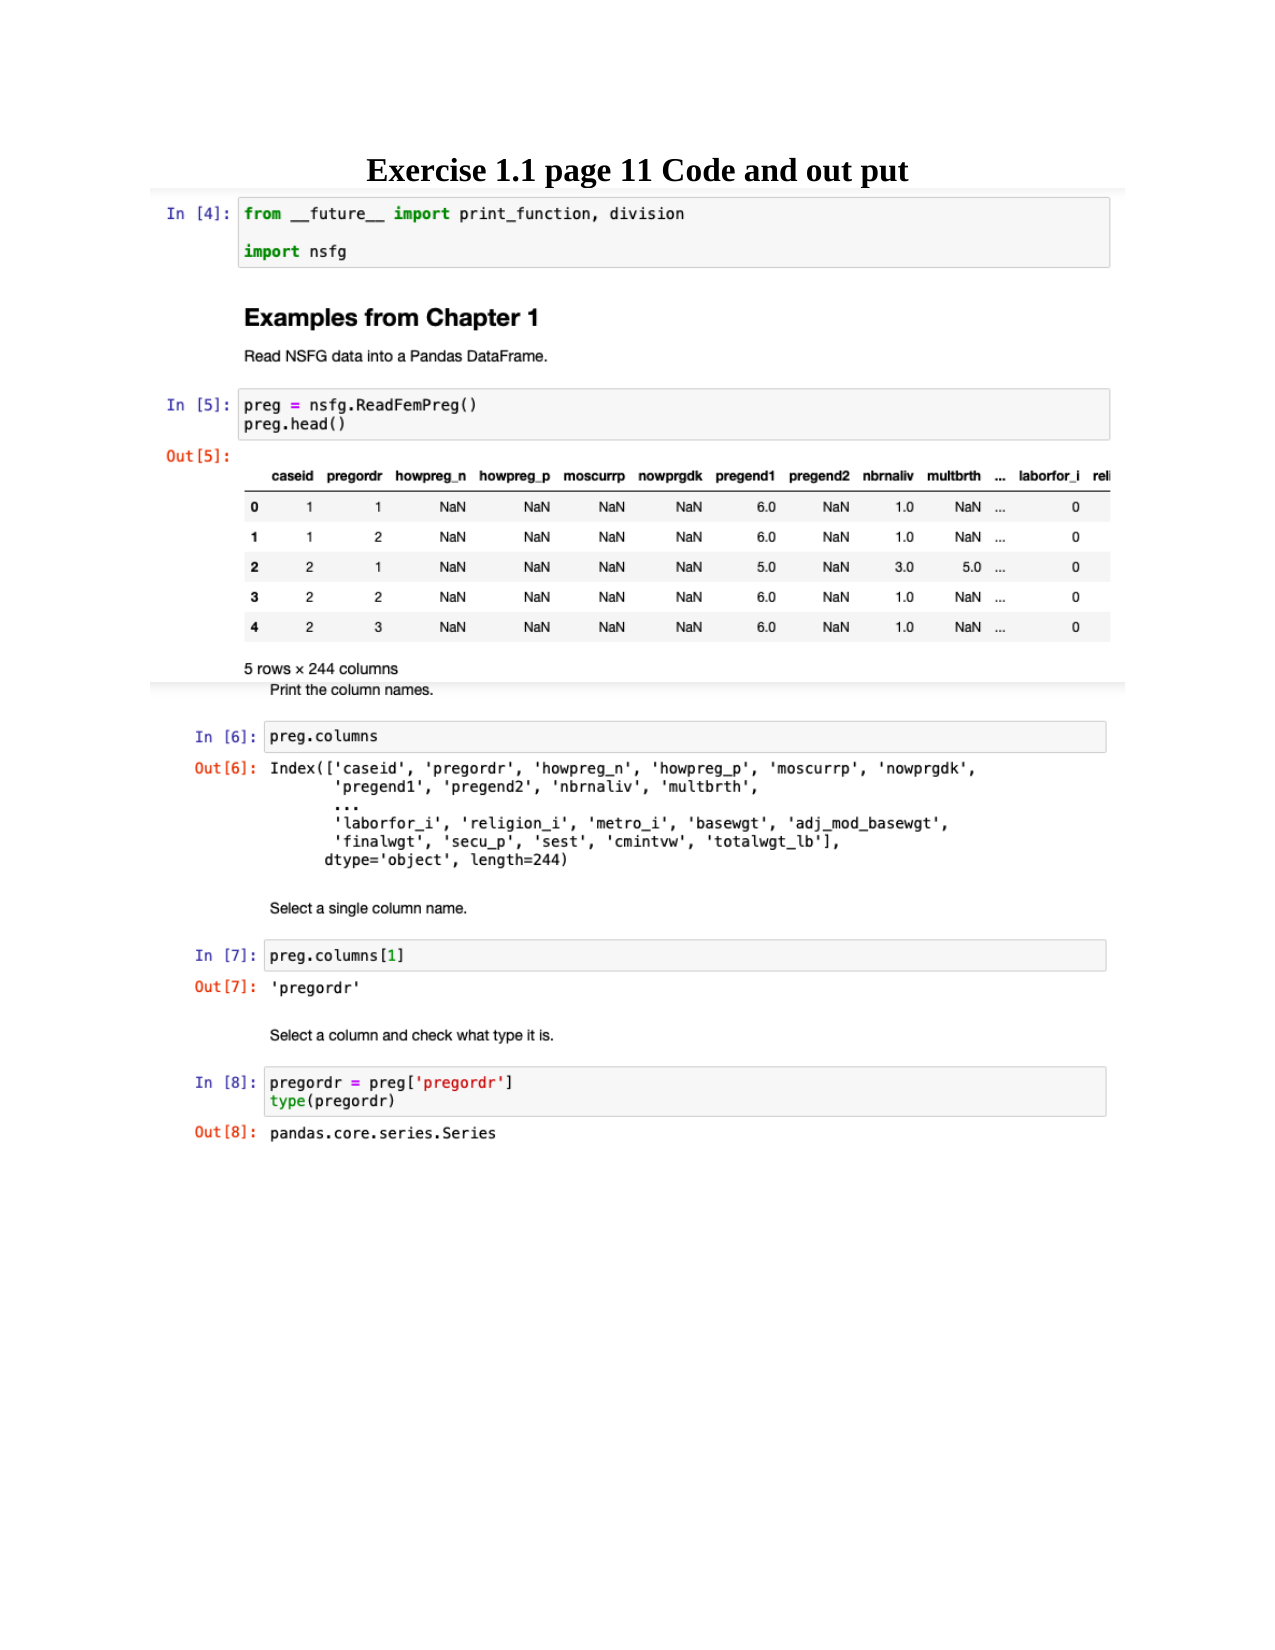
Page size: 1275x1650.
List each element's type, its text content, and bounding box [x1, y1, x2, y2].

text Exercise 1.1 page 11 Code and out put [150, 150, 1125, 188]
picture [150, 188, 1125, 1146]
